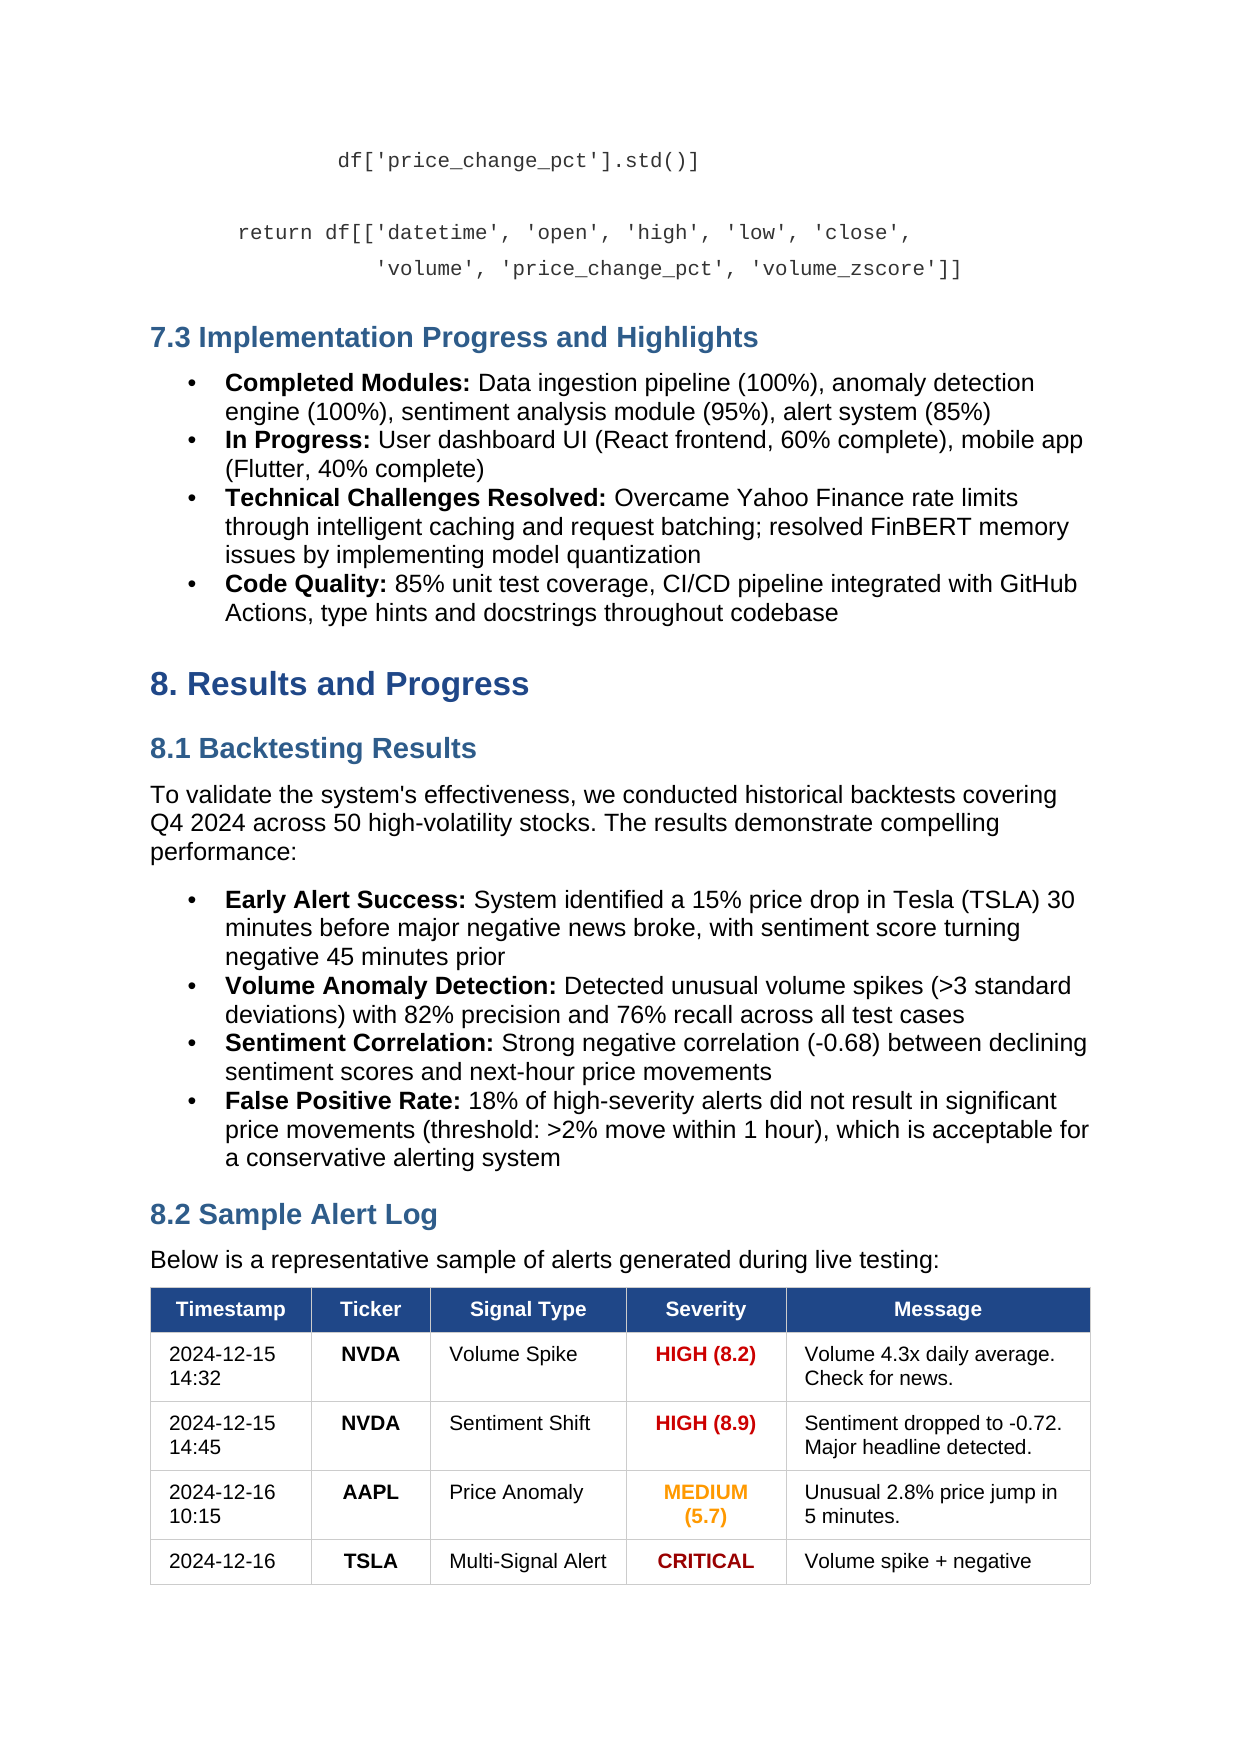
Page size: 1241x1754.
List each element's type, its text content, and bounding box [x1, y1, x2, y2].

list Sentiment Correlation: Strong negative correlation (-0.68) between declining sentiment scores and next-hour price movements [187, 1028, 1090, 1086]
table_cell Sentiment Shift [431, 1402, 626, 1469]
table_cell NVDA [312, 1402, 430, 1469]
list Code Quality: 85% unit test coverage, CI/CD pipeline integrated with GitHub Actions, type hints and docstrings throughout codebase [187, 569, 1090, 626]
subtitle 8. Results and Progress [150, 664, 1090, 702]
table_header Timestamp [151, 1288, 311, 1332]
text To validate the system's effectiveness, we conducted historical backtests covering Q4 2024 across 50 high-volatility stocks. The results demonstrate compelling performance: [150, 780, 1090, 866]
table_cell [787, 1540, 1090, 1583]
table_cell 2024-12-15 14:45 [151, 1402, 311, 1469]
list Technical Challenges Resolved: Overcame Yahoo Finance rate limits through intelligent caching and request batching; resolved FinBERT memory issues by implementing model quantization [187, 483, 1090, 569]
subtitle 8.1 Backtesting Results [150, 732, 1090, 765]
table_cell 2024-12-15 14:32 [151, 1333, 311, 1401]
list False Positive Rate: 18% of high-severity alerts did not result in significant price movements (threshold: >2% move within 1 hour), which is acceptable for a conservative alerting system [187, 1086, 1090, 1172]
list Completed Modules: Data ingestion pipeline (100%), anomaly detection engine (100%), sentiment analysis module (95%), alert system (85%) [187, 368, 1090, 425]
text Below is a representative sample of alerts generated during live testing: [150, 1245, 1090, 1274]
table_cell Sentiment dropped to -0.72. Major headline detected. [787, 1402, 1090, 1469]
table_cell AAPL [312, 1471, 430, 1538]
table_cell TSLA [312, 1540, 430, 1583]
table_header Severity [627, 1288, 786, 1332]
table_cell Price Anomaly [431, 1471, 626, 1538]
table_cell MEDIUM (5.7) [627, 1471, 786, 1538]
subtitle 7.3 Implementation Progress and Highlights [150, 319, 1090, 353]
list In Progress: User dashboard UI (React frontend, 60% complete), mobile app (Flutter, 40% complete) [187, 425, 1090, 483]
text df['price_change_pct'].std()] [187, 150, 1090, 174]
subtitle 8.2 Sample Alert Log [150, 1197, 1090, 1231]
table_cell CRITICAL (9.5) [627, 1540, 786, 1583]
table_cell Unusual 2.8% price jump in 5 minutes. [787, 1471, 1090, 1538]
table_header Ticker [312, 1288, 430, 1332]
table_cell Volume Spike [431, 1333, 626, 1401]
table_cell HIGH (8.2) [627, 1333, 786, 1401]
table_cell 2024-12-16 10:15 [151, 1471, 311, 1538]
text return df[['datetime', 'open', 'high', 'low', 'close', [187, 222, 1090, 246]
table_cell HIGH (8.9) [627, 1402, 786, 1469]
list Early Alert Success: System identified a 15% price drop in Tesla (TSLA) 30 minutes before major negative news broke, with sentiment score turning negative 45 minutes prior [187, 885, 1090, 971]
list Volume Anomaly Detection: Detected unusual volume spikes (>3 standard deviations) with 82% precision and 76% recall across all test cases [187, 971, 1090, 1028]
table_header Message [787, 1288, 1090, 1332]
table_cell Multi-Signal Alert [431, 1540, 626, 1583]
table_cell 2024-12-16 11:03 [151, 1540, 311, 1583]
table_cell NVDA [312, 1333, 430, 1401]
table_cell Volume 4.3x daily average. Check for news. [787, 1333, 1090, 1401]
text 'volume', 'price_change_pct', 'volume_zscore']] [187, 258, 1090, 282]
table_header Signal Type [431, 1288, 626, 1332]
